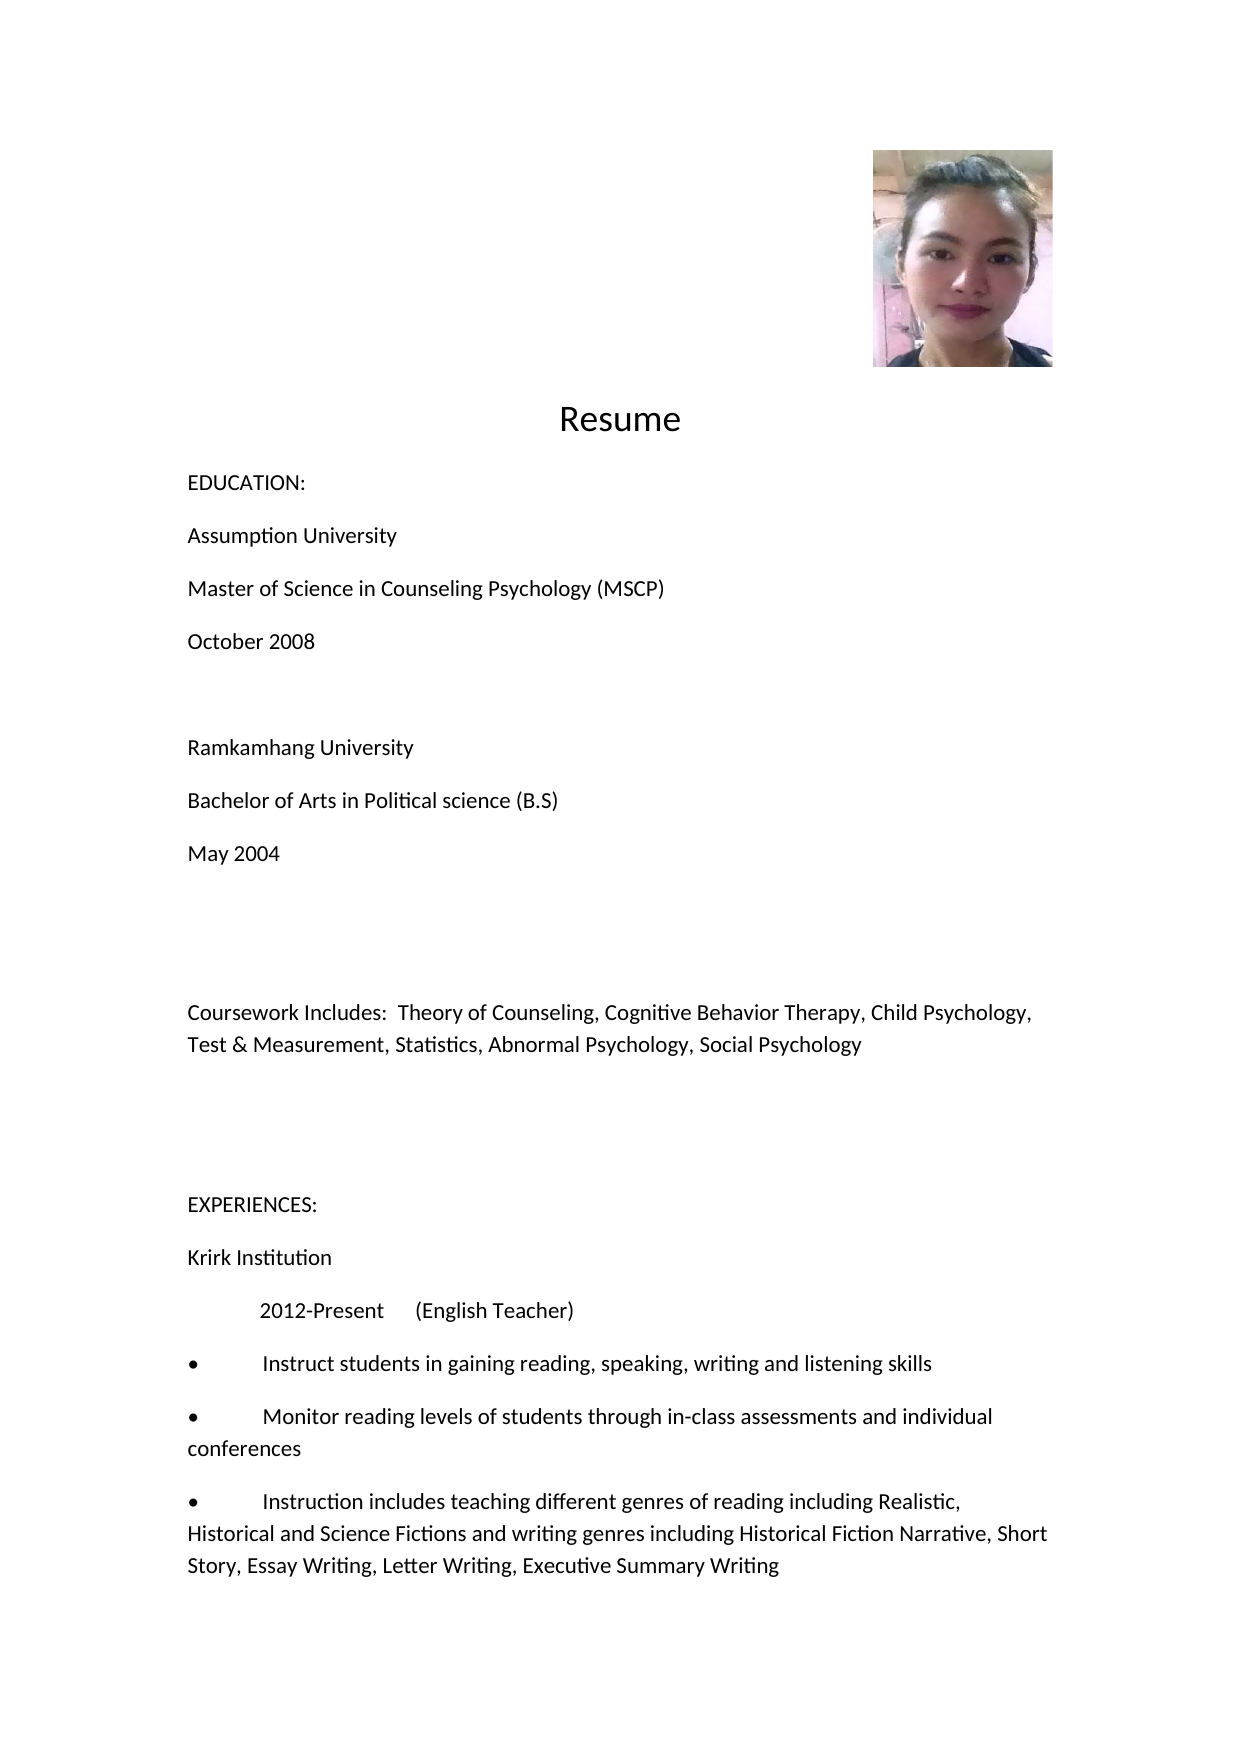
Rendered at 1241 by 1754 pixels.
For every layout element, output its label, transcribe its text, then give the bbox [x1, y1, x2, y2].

text • Instruct students in gaining reading, speaking, writing and listening skills [187, 1349, 1053, 1377]
text Bachelor of Arts in Political science (B.S) [187, 786, 1053, 814]
text October 2008 [187, 627, 1053, 655]
text Master of Science in Counseling Psychology (MSCP) [187, 574, 1053, 602]
text Ramkamhang University [187, 733, 1053, 761]
text • Instruction includes teaching different genres of reading including Realistic, Historical and Science Fictions and writing genres including Historical Fiction Narrative, Short Story, Essay Writing, Letter Writing, Executive Summary Writing [187, 1487, 1053, 1579]
text Krirk Institution [187, 1243, 1053, 1271]
text 2012-Present (English Teacher) [187, 1296, 1053, 1324]
picture [873, 150, 1053, 367]
text • Monitor reading levels of students through in-class assessments and individual conferences [187, 1402, 1053, 1462]
text May 2004 [187, 839, 1053, 867]
text EDUCATION: [187, 468, 1053, 496]
text Assumption University [187, 521, 1053, 549]
text Resume [187, 395, 1053, 441]
text Coursework Includes: Theory of Counseling, Cognitive Behavior Therapy, Child Psychology, Test & Measurement, Statistics, Abnormal Psychology, Social Psychology [187, 998, 1053, 1059]
text EXPERIENCES: [187, 1190, 1053, 1218]
